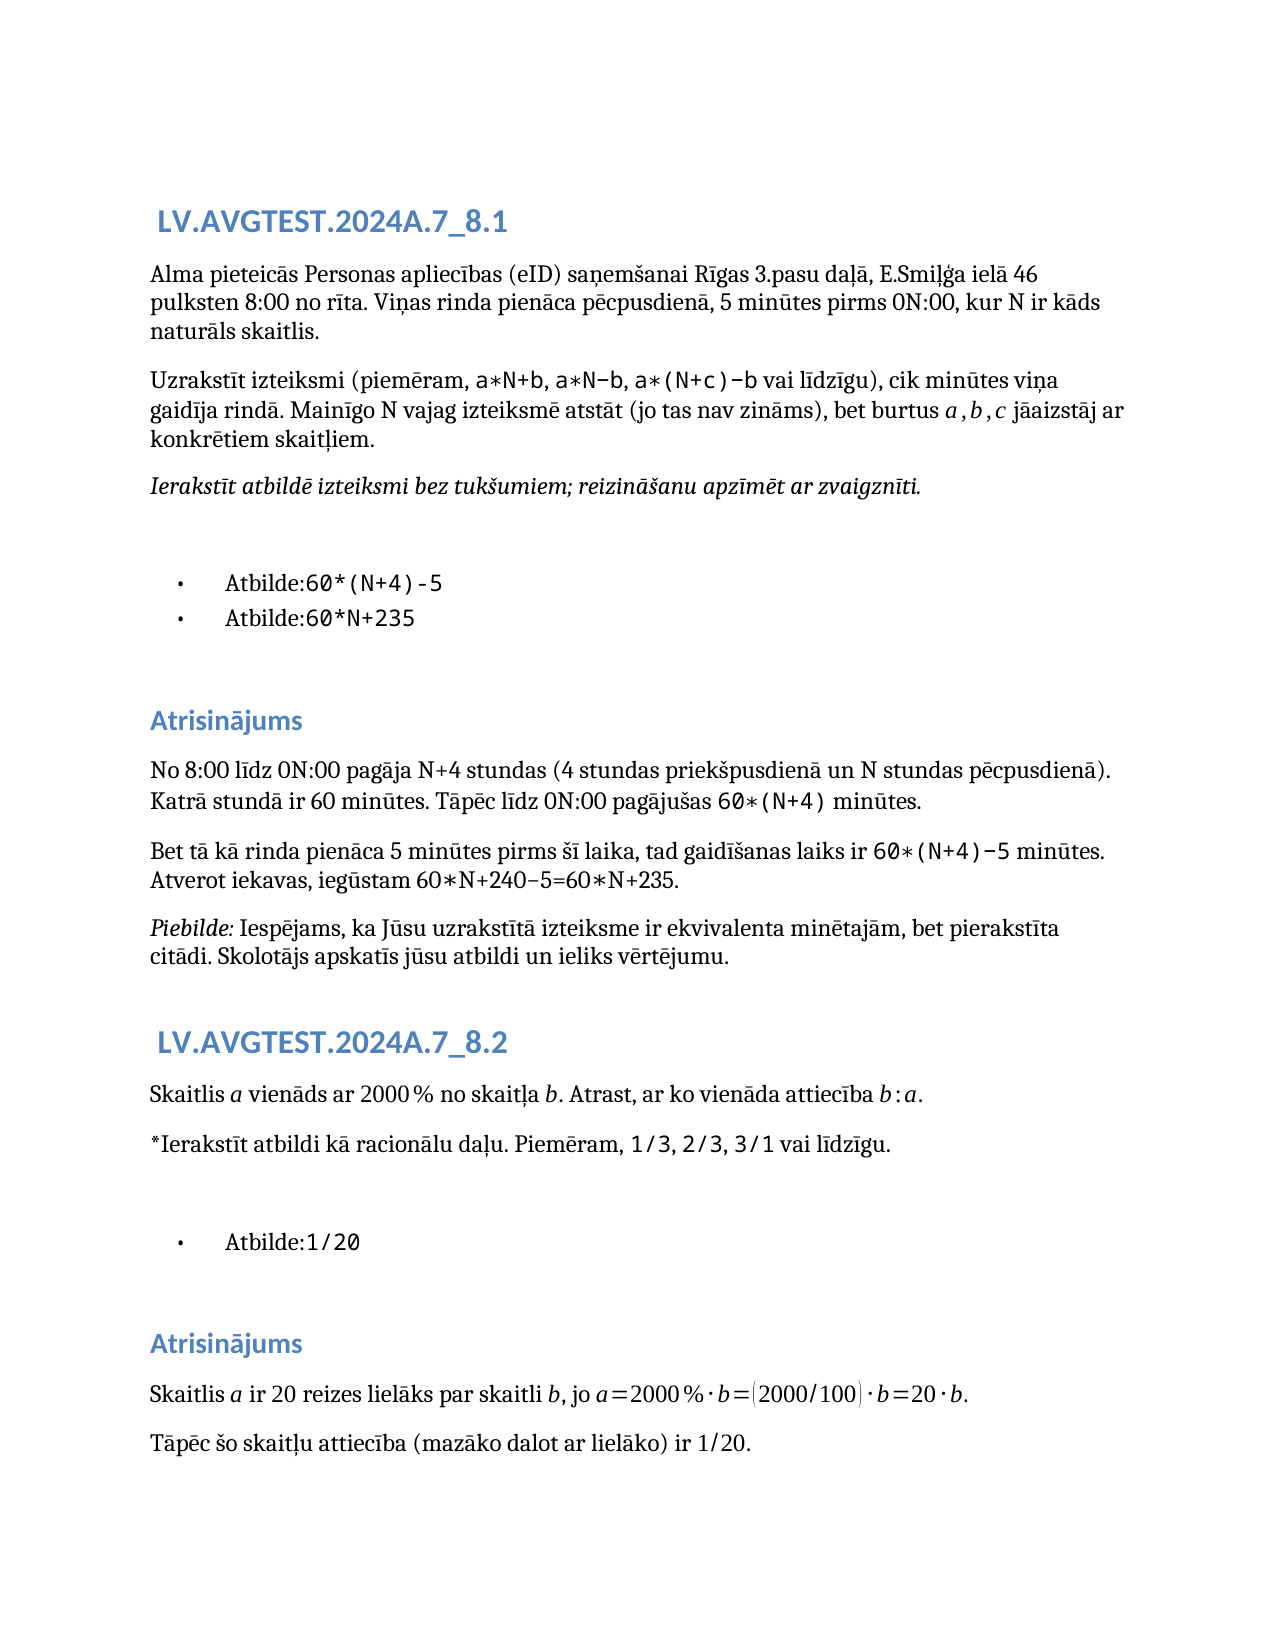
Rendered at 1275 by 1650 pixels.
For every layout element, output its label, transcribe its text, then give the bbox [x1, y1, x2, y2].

text Tāpēc šo skaitļu attiecība (mazāko dalot ar lielāko) ir . [150, 1429, 1125, 1457]
text Skaitlis ir reizes lielāks par skaitli , jo . [150, 1379, 1125, 1410]
subtitle LV.AVGTEST.2024A.7_8.2 [150, 1021, 1125, 1062]
text No 8:00 līdz 0N:00 pagāja N+4 stundas (4 stundas priekšpusdienā un N stundas pēcpusdienā). Katrā stundā ir 60 minūtes. Tāpēc līdz 0N:00 pagājušas 60∗(N+4) minūtes. [150, 756, 1125, 816]
subtitle Atrisinājums [150, 702, 1125, 737]
list Atbilde:60*(N+4)-5 [175, 567, 1125, 598]
text Ierakstīt atbildē izteiksmi bez tukšumiem; reizināšanu apzīmēt ar zvaigznīti. [150, 472, 1125, 501]
text Uzrakstīt izteiksmi (piemēram, a∗N+b, a∗N−b, a∗(N+c)−b vai līdzīgu), cik minūtes viņa gaidīja rindā. Mainīgo N vajag izteiksmē atstāt (jo tas nav zināms), bet burtus jāaizstāj ar konkrētiem skaitļiem. [150, 364, 1125, 453]
text Bet tā kā rinda pienāca 5 minūtes pirms šī laika, tad gaidīšanas laiks ir 60∗(N+4)−5 minūtes. Atverot iekavas, iegūstam 60∗N+240−5=60∗N+235. [150, 835, 1125, 895]
text Piebilde: Iespējams, ka Jūsu uzrakstītā izteiksme ir ekvivalenta minētajām, bet pierakstīta citādi. Skolotājs apskatīs jūsu atbildi un ieliks vērtējumu. [150, 913, 1125, 971]
subtitle LV.AVGTEST.2024A.7_8.1 [150, 200, 1125, 241]
text Skaitlis vienāds ar no skaitļa . Atrast, ar ko vienāda attiecība . [150, 1080, 1125, 1109]
list Atbilde:1/20 [175, 1225, 1125, 1257]
text Alma pieteicās Personas apliecības (eID) saņemšanai Rīgas 3.pasu daļā, E.Smiļģa ielā 46 pulksten 8:00 no rīta. Viņas rinda pienāca pēcpusdienā, 5 minūtes pirms 0N:00, kur N ir kāds naturāls skaitlis. [150, 259, 1125, 346]
list Atbilde:60*N+235 [175, 602, 1125, 633]
subtitle Atrisinājums [150, 1325, 1125, 1361]
text *Ierakstīt atbildi kā racionālu daļu. Piemēram, 1/3, 2/3, 3/1 vai līdzīgu. [150, 1128, 1125, 1159]
